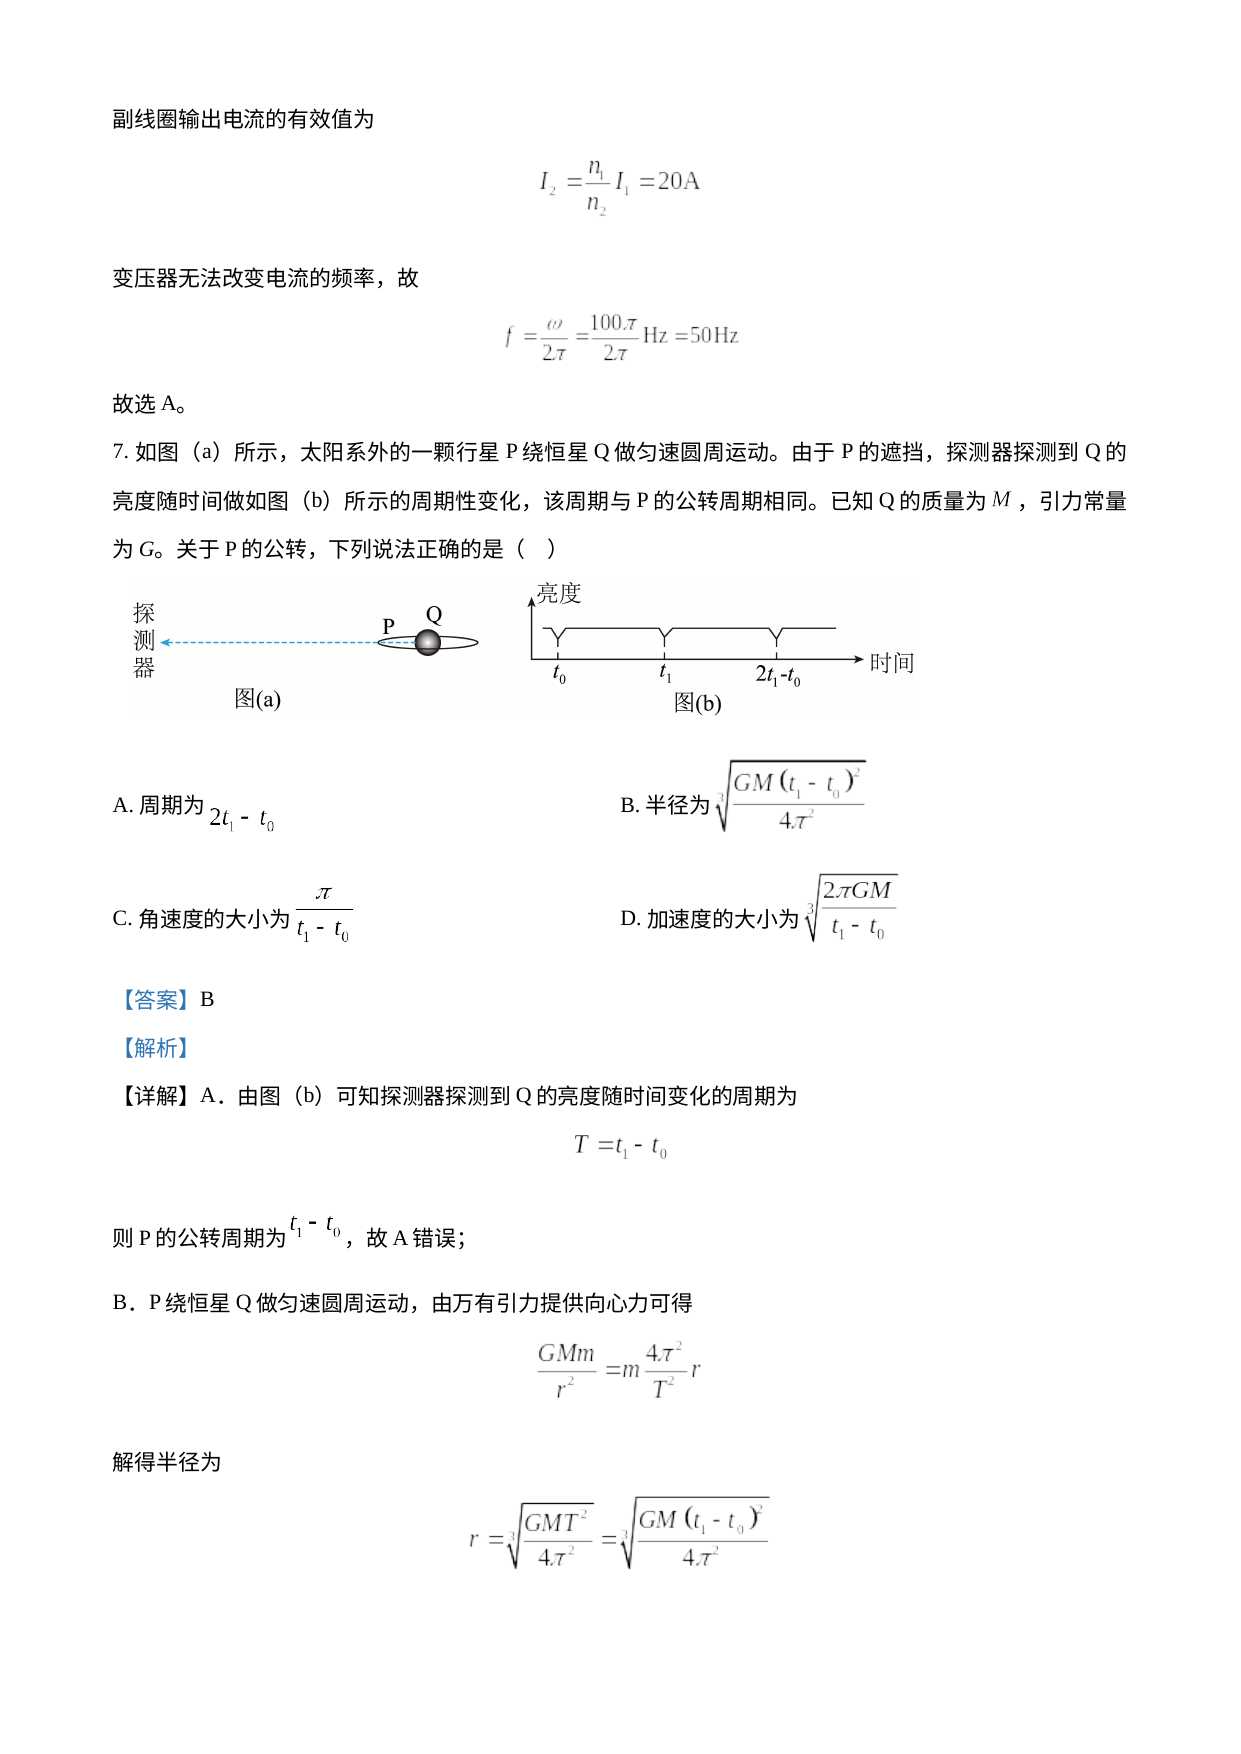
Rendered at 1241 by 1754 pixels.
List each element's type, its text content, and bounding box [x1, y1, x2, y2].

picture [131, 580, 915, 717]
text 【详解】A．由图（b）可知探测器探测到Q的亮度随时间变化的周期为 [112, 1079, 1128, 1111]
text A. 周期为 B. 半径为 [112, 756, 1128, 853]
text 变压器无法改变电流的频率，故 [112, 260, 1128, 293]
text 则P的公转周期为，故A错误； [112, 1205, 1128, 1270]
text 【解析】 [112, 1031, 1128, 1063]
text B．P绕恒星Q做匀速圆周运动，由万有引力提供向心力可得 [112, 1286, 1128, 1318]
text 副线圈输出电流的有效值为 [112, 102, 1128, 134]
text 7. 如图（a）所示，太阳系外的一颗行星P绕恒星Q做匀速圆周运动。由于P的遮挡，探测器探测到Q的亮度随时间做如图（b）所示的周期性变化，该周期与P的公转周期相同。已知Q的质量为，引力常量为G。关于P的公转，下列说法正确的是（ ） [112, 434, 1128, 564]
text C. 角速度的大小为 D. 加速度的大小为 [112, 869, 1128, 966]
text 【答案】B [112, 982, 1128, 1015]
text 解得半径为 [112, 1444, 1128, 1477]
text 故选A。 [112, 386, 1128, 419]
